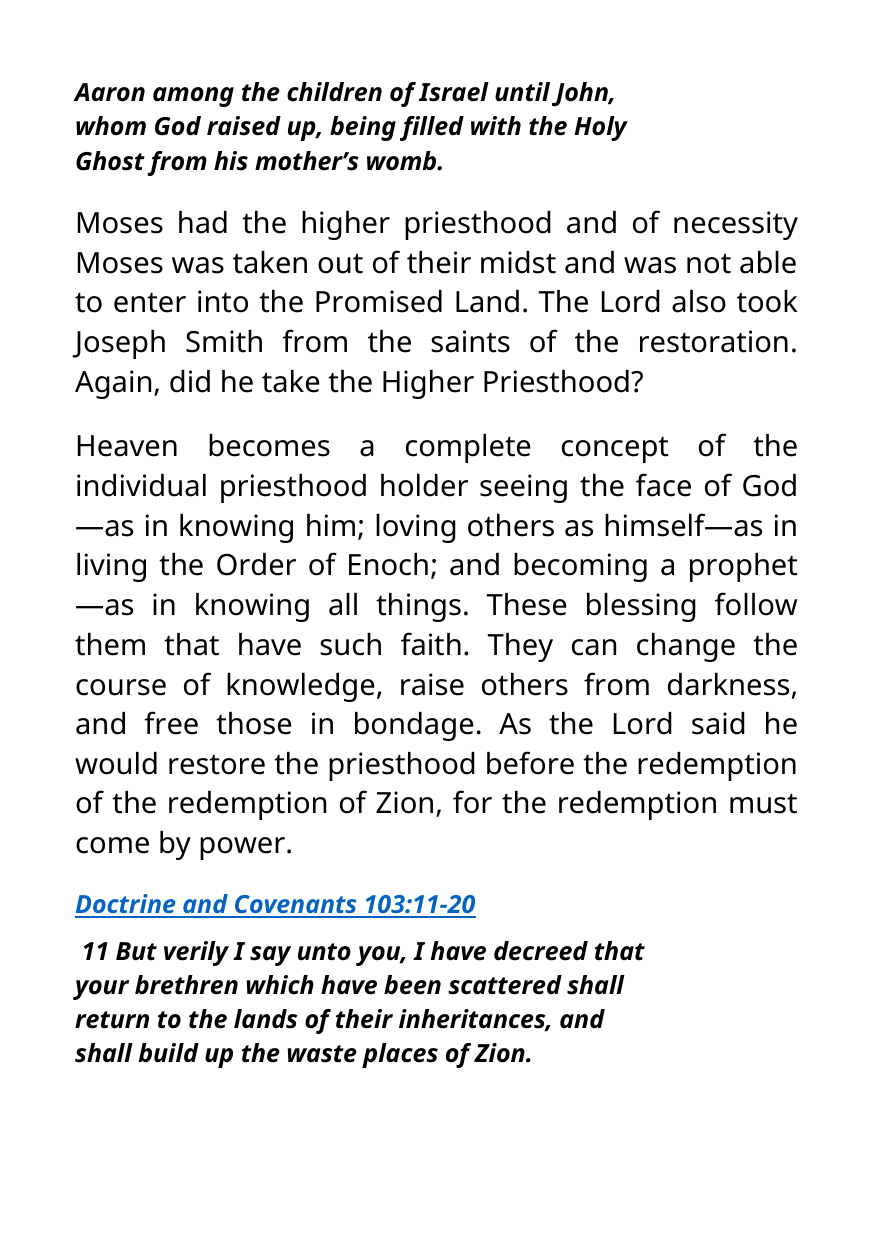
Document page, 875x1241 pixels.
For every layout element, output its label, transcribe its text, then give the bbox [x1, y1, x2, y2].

list Moses had the higher priesthood and of necessity Moses was taken out of their midst and was not able to enter into the Promised Land. The Lord also took Joseph Smith from the saints of the restoration. Again, did he take the Higher Priesthood? [75, 202, 799, 401]
list Heaven becomes a complete concept of the individual priesthood holder seeing the face of God—as in knowing him; loving others as himself—as in living the Order of Enoch; and becoming a prophet—as in knowing all things. These blessing follow them that have such faith. They can change the course of knowledge, raise others from darkness, and free those in bondage. As the Lord said he would restore the priesthood before the redemption of the redemption of Zion, for the redemption must come by power. [75, 426, 799, 862]
list 11 But verily I say unto you, I have decreed that your brethren which have been scattered shall return to the lands of their inheritances, and shall build up the waste places of Zion. [75, 934, 649, 1070]
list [75, 75, 649, 177]
list Doctrine and Covenants 103:11-20 [75, 887, 649, 921]
